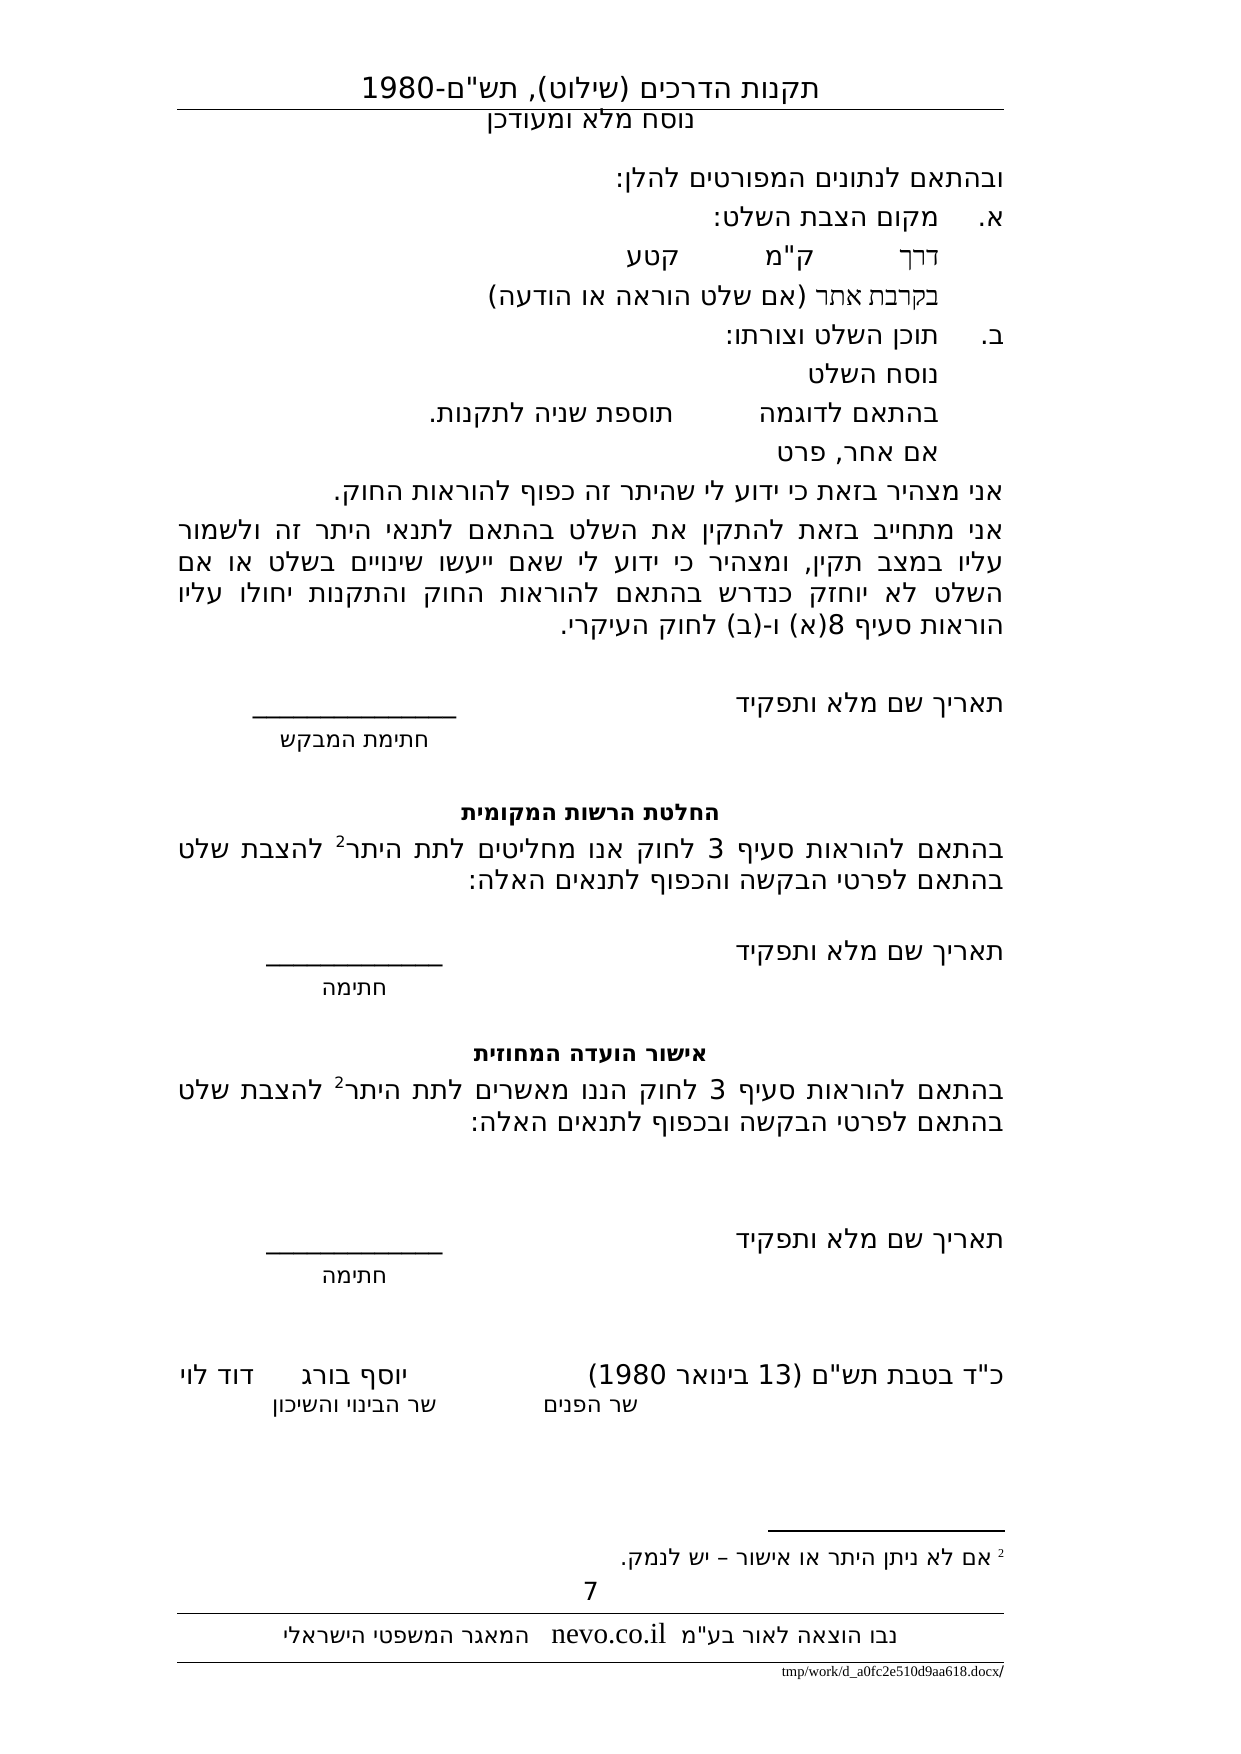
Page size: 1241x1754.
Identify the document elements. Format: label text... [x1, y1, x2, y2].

text בהתאם לדוגמה תוספת שניה לתקנות. [177, 397, 939, 429]
text אני מצהיר בזאת כי ידוע לי שהיתר זה כפוף להוראות החוק. [177, 475, 1004, 507]
text תאריך שם מלא ותפקיד _____________ [177, 935, 1004, 967]
text בהתאם להוראות סעיף 3 לחוק אנו מחליטים היתר להצבת שלט בהתאם לפרטי הבקשה והכפוף לתנאים האלה: [177, 833, 1004, 896]
text (אם שלט הוראה או הודעה) [177, 280, 939, 312]
text ב. תוכן השלט וצורתו: [177, 319, 1004, 351]
text אם אחר, פרט [177, 436, 939, 468]
text חתימה [177, 1262, 1004, 1289]
text א. מקום הצבת השלט: [177, 201, 1004, 233]
text אני מתחייב בזאת להתקין את השלט בהתאם לתנאי היתר זה ולשמור עליו במצב תקין, ומצהיר כי ידוע לי שאם ייעשו שינויים בשלט או אם השלט לא יוחזק כנדרש בהתאם להוראות החוק והתקנות יחולו עליו הוראות סעיף 8(א) ו-(ב) לחוק העיקרי. [177, 514, 1004, 641]
text החלטת הרשות המקומית [177, 799, 1004, 826]
text תאריך שם מלא ותפקיד _______________ [177, 687, 1004, 718]
text בהתאם להוראות סעיף 3 לחוק הננו לתת היתר2 להצבת שלט בהתאם לפרטי הבקשה ובכפוף לתנאים האלה: [177, 1074, 1004, 1137]
text חתימת המבקש [177, 726, 1004, 753]
text שר הפנים שר הבינוי והשיכון [177, 1391, 1004, 1418]
text אישור הועדה המחוזית [177, 1040, 1004, 1067]
text נוסח השלט [177, 358, 939, 390]
text ק"מ קטע [177, 241, 939, 272]
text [177, 162, 1004, 194]
text כ"ד בטבת תש"ם (13 בינואר 1980) יוסף בורג דוד לוי [177, 1359, 1004, 1391]
text חתימה [177, 974, 1004, 1001]
text תאריך שם מלא ותפקיד _____________ [177, 1223, 1004, 1255]
